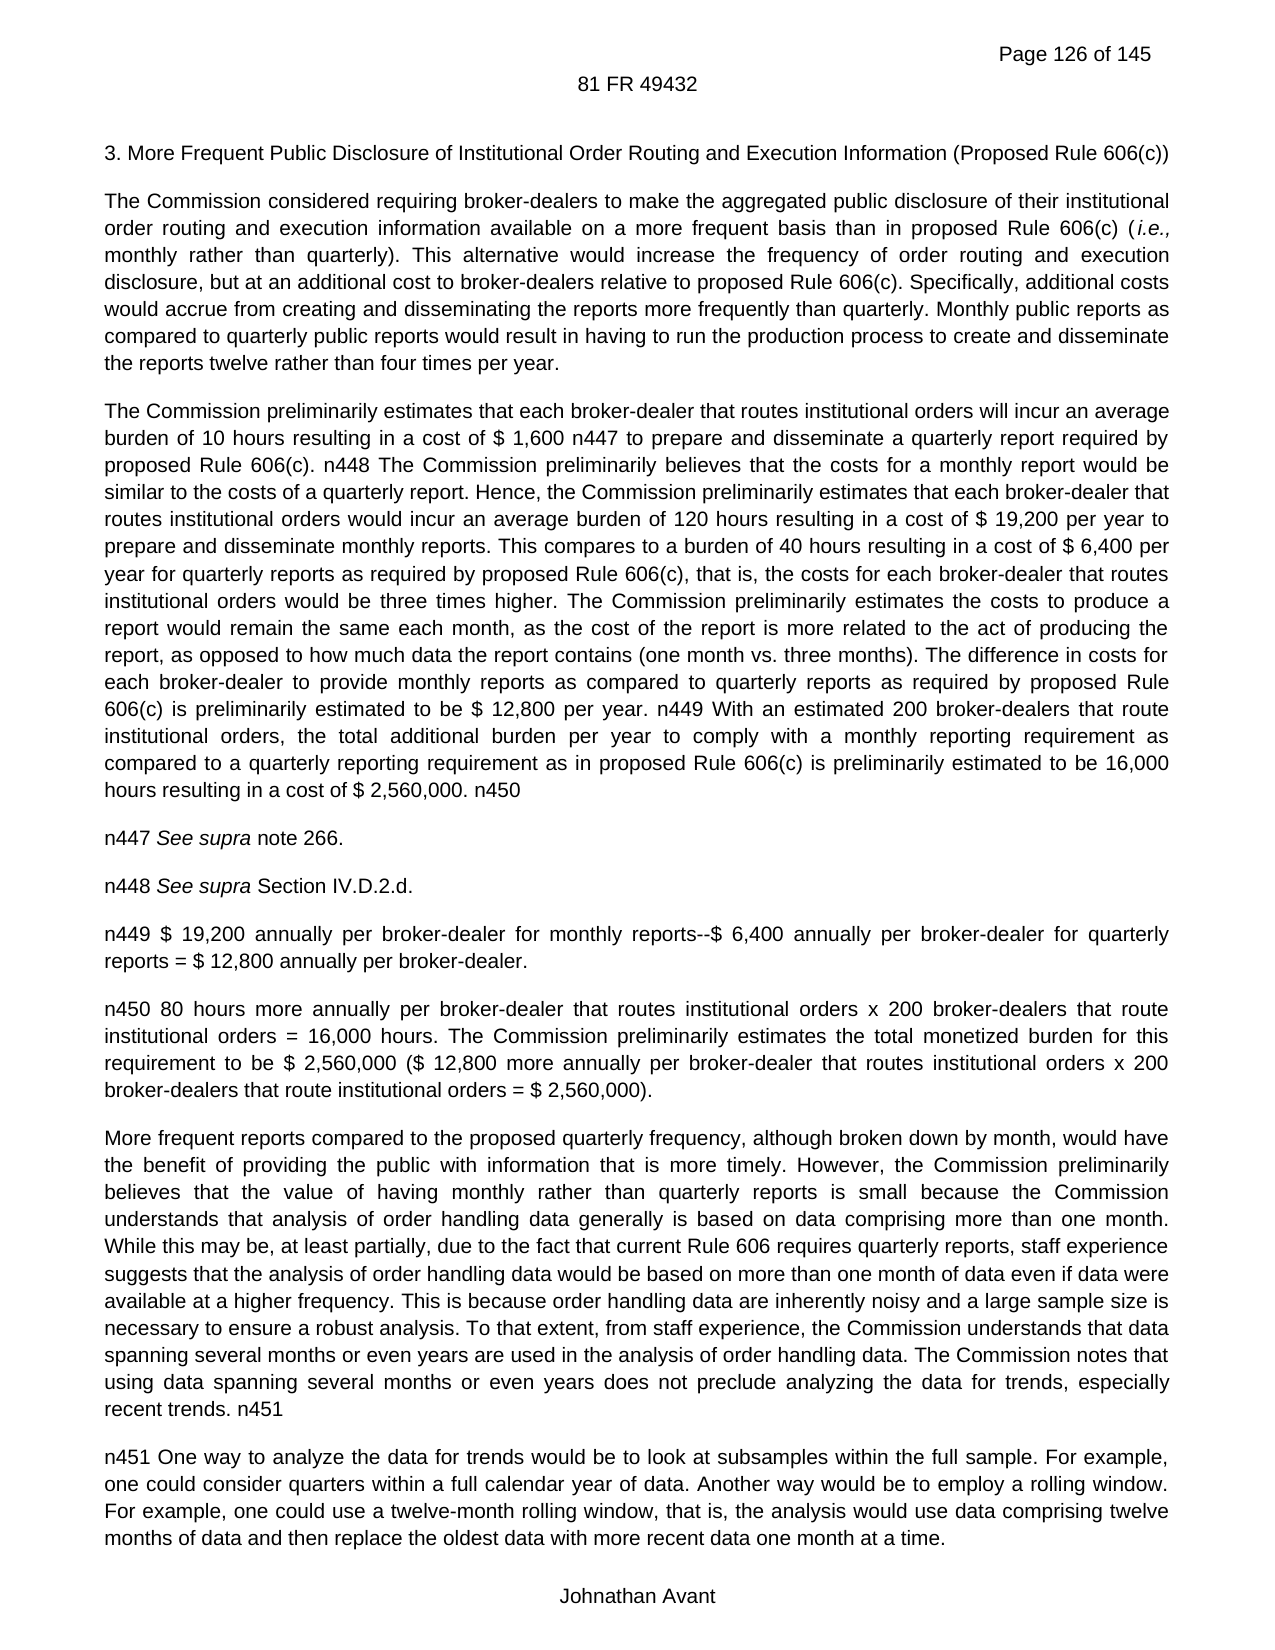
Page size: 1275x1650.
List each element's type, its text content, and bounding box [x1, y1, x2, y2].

text n449 $ 19,200 annually per broker-dealer for monthly reports--$ 6,400 annually per broker-dealer for quarterly reports = $ 12,800 annually per broker-dealer. [104, 919, 1171, 973]
text n451 One way to analyze the data for trends would be to look at subsamples within the full sample. For example, one could consider quarters within a full calendar year of data. Another way would be to employ a rolling window. For example, one could use a twelve-month rolling window, that is, the analysis would use data comprising twelve months of data and then replace the oldest data with more recent data one month at a time. [104, 1442, 1171, 1550]
text The Commission preliminarily estimates that each broker-dealer that routes institutional orders will incur an average burden of 10 hours resulting in a cost of $ 1,600 n447 to prepare and disseminate a quarterly report required by proposed Rule 606(c). n448 The Commission preliminarily believes that the costs for a monthly report would be similar to the costs of a quarterly report. Hence, the Commission preliminarily estimates that each broker-dealer that routes institutional orders would incur an average burden of 120 hours resulting in a cost of $ 19,200 per year to prepare and disseminate monthly reports. This compares to a burden of 40 hours resulting in a cost of $ 6,400 per year for quarterly reports as required by proposed Rule 606(c), that is, the costs for each broker-dealer that routes institutional orders would be three times higher. The Commission preliminarily estimates the costs to produce a report would remain the same each month, as the cost of the report is more related to the act of producing the report, as opposed to how much data the report contains (one month vs. three months). The difference in costs for each broker-dealer to provide monthly reports as compared to quarterly reports as required by proposed Rule 606(c) is preliminarily estimated to be $ 12,800 per year. n449 With an estimated 200 broker-dealers that route institutional orders, the total additional burden per year to comply with a monthly reporting requirement as compared to a quarterly reporting requirement as in proposed Rule 606(c) is preliminarily estimated to be 16,000 hours resulting in a cost of $ 2,560,000. n450 [104, 396, 1171, 802]
text n450 80 hours more annually per broker-dealer that routes institutional orders x 200 broker-dealers that route institutional orders = 16,000 hours. The Commission preliminarily estimates the total monetized burden for this requirement to be $ 2,560,000 ($ 12,800 more annually per broker-dealer that routes institutional orders x 200 broker-dealers that route institutional orders = $ 2,560,000). [104, 994, 1171, 1102]
text 3. More Frequent Public Disclosure of Institutional Order Routing and Execution Information (Proposed Rule 606(c)) [104, 137, 1171, 164]
text More frequent reports compared to the proposed quarterly frequency, although broken down by month, would have the benefit of providing the public with information that is more timely. However, the Commission preliminarily believes that the value of having monthly rather than quarterly reports is small because the Commission understands that analysis of order handling data generally is based on data comprising more than one month. While this may be, at least partially, due to the fact that current Rule 606 requires quarterly reports, staff experience suggests that the analysis of order handling data would be based on more than one month of data even if data were available at a higher frequency. This is because order handling data are inherently noisy and a large sample size is necessary to ensure a robust analysis. To that extent, from staff experience, the Commission understands that data spanning several months or even years are used in the analysis of order handling data. The Commission notes that using data spanning several months or even years does not preclude analyzing the data for trends, especially recent trends. n451 [104, 1123, 1171, 1421]
text n447 See supra note 266. [104, 823, 1171, 850]
text n448 See supra Section IV.D.2.d. [104, 871, 1171, 898]
text The Commission considered requiring broker-dealers to make the aggregated public disclosure of their institutional order routing and execution information available on a more frequent basis than in proposed Rule 606(c) (i.e., monthly rather than quarterly). This alternative would increase the frequency of order routing and execution disclosure, but at an additional cost to broker-dealers relative to proposed Rule 606(c). Specifically, additional costs would accrue from creating and disseminating the reports more frequently than quarterly. Monthly public reports as compared to quarterly public reports would result in having to run the production process to create and disseminate the reports twelve rather than four times per year. [104, 185, 1171, 375]
